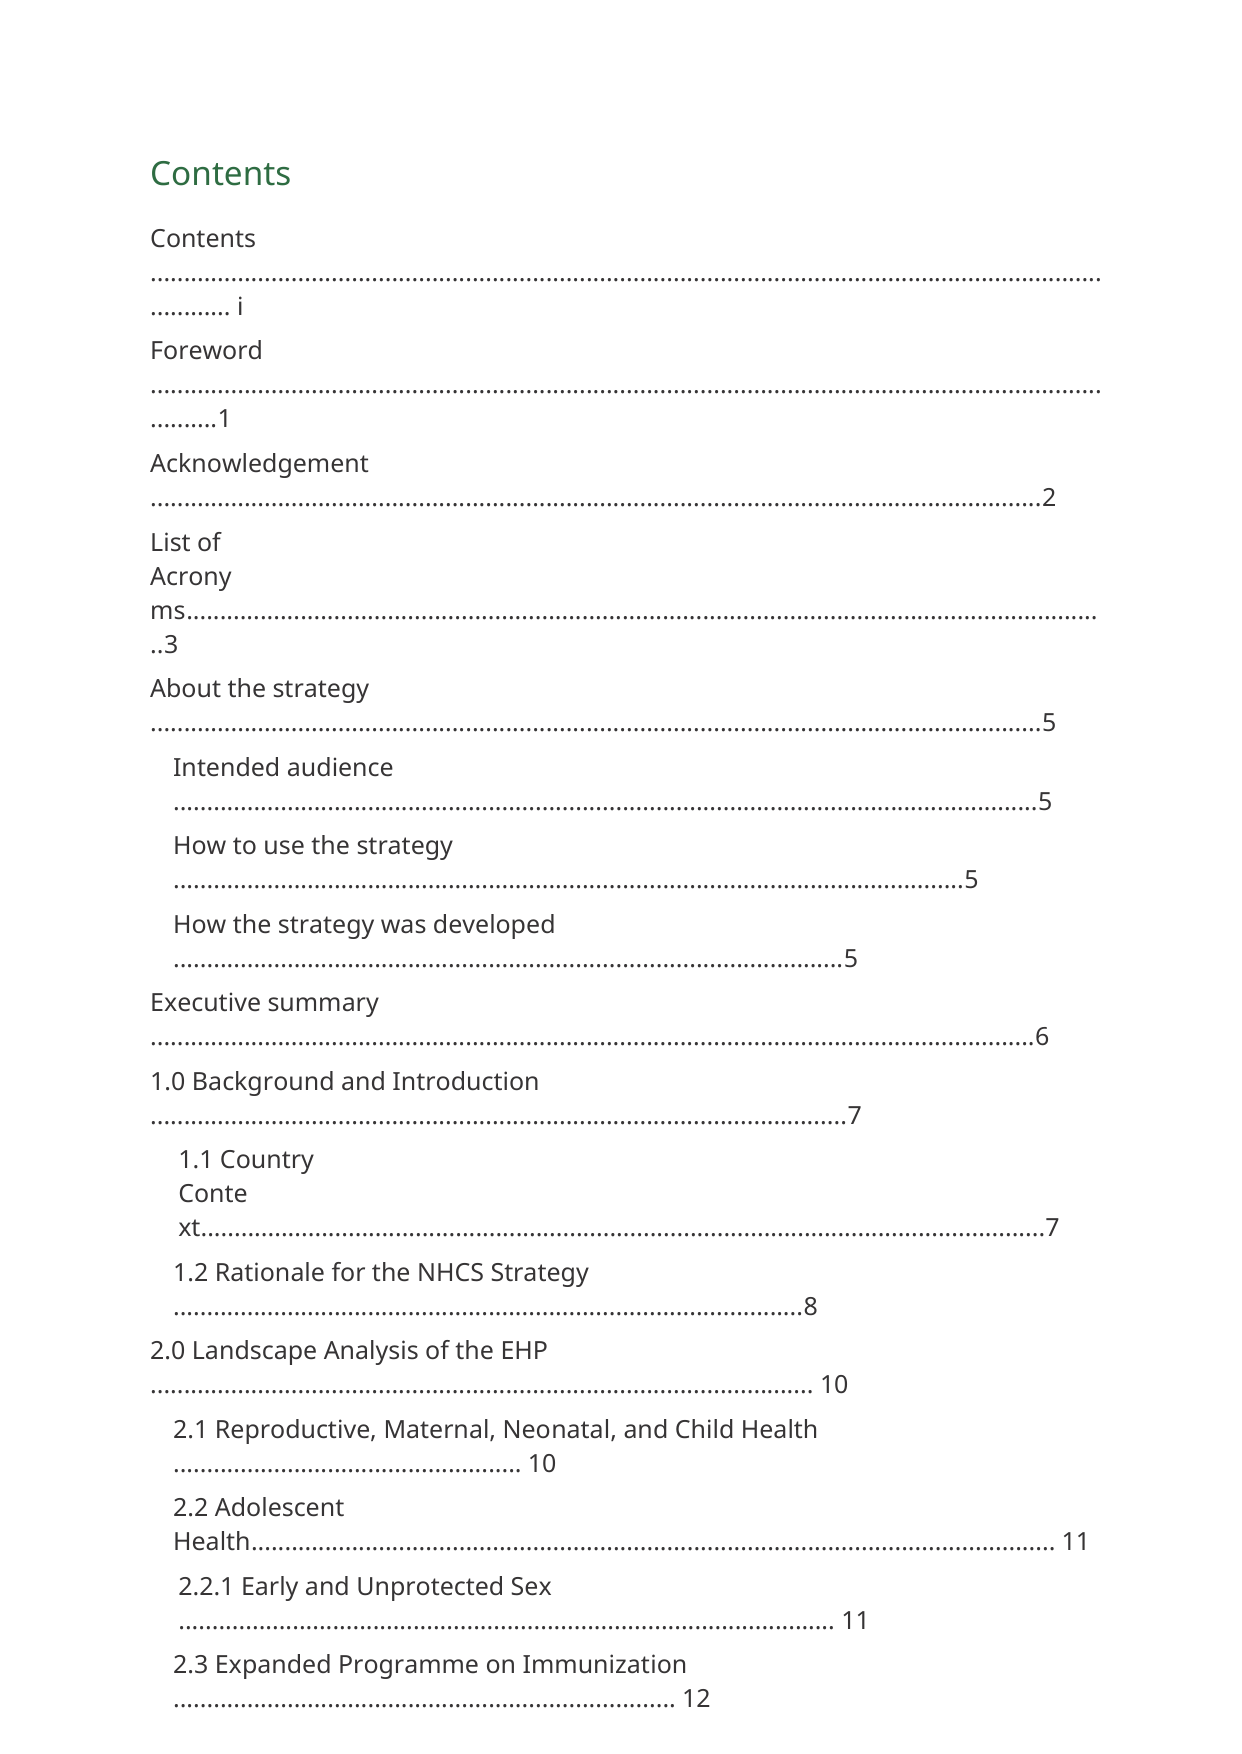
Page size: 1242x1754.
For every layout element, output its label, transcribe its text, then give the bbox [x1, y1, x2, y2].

text Contents .......................................................................................................................................................... i [150, 220, 1102, 323]
text 2.2 Adolescent Health........................................................................................................................ 11 [173, 1490, 1102, 1558]
text How to use the strategy ......................................................................................................................5 [173, 828, 1102, 896]
text 2.2.1 Early and Unprotected Sex .................................................................................................. 11 [178, 1568, 1102, 1637]
text 1.0 Background and Introduction ........................................................................................................7 [150, 1063, 1102, 1131]
text How the strategy was developed ....................................................................................................5 [173, 906, 1102, 974]
text Contents [150, 150, 1102, 196]
text Intended audience .................................................................................................................................5 [173, 749, 1102, 817]
text 1.1 Country Context..............................................................................................................................7 [178, 1142, 1102, 1244]
text 2.1 Reproductive, Maternal, Neonatal, and Child Health .................................................... 10 [173, 1411, 1102, 1479]
text 2.3 Expanded Programme on Immunization ........................................................................... 12 [173, 1647, 1102, 1715]
text Executive summary ....................................................................................................................................6 [150, 985, 1102, 1053]
text 1.2 Rationale for the NHCS Strategy ..............................................................................................8 [173, 1254, 1102, 1323]
text 2.0 Landscape Analysis of the EHP ................................................................................................... 10 [150, 1333, 1102, 1401]
text List of Acronyms..........................................................................................................................................3 [150, 524, 1102, 660]
text Foreword ........................................................................................................................................................1 [150, 333, 1102, 435]
text Acknowledgement .....................................................................................................................................2 [150, 446, 1102, 514]
text About the strategy .....................................................................................................................................5 [150, 671, 1102, 739]
